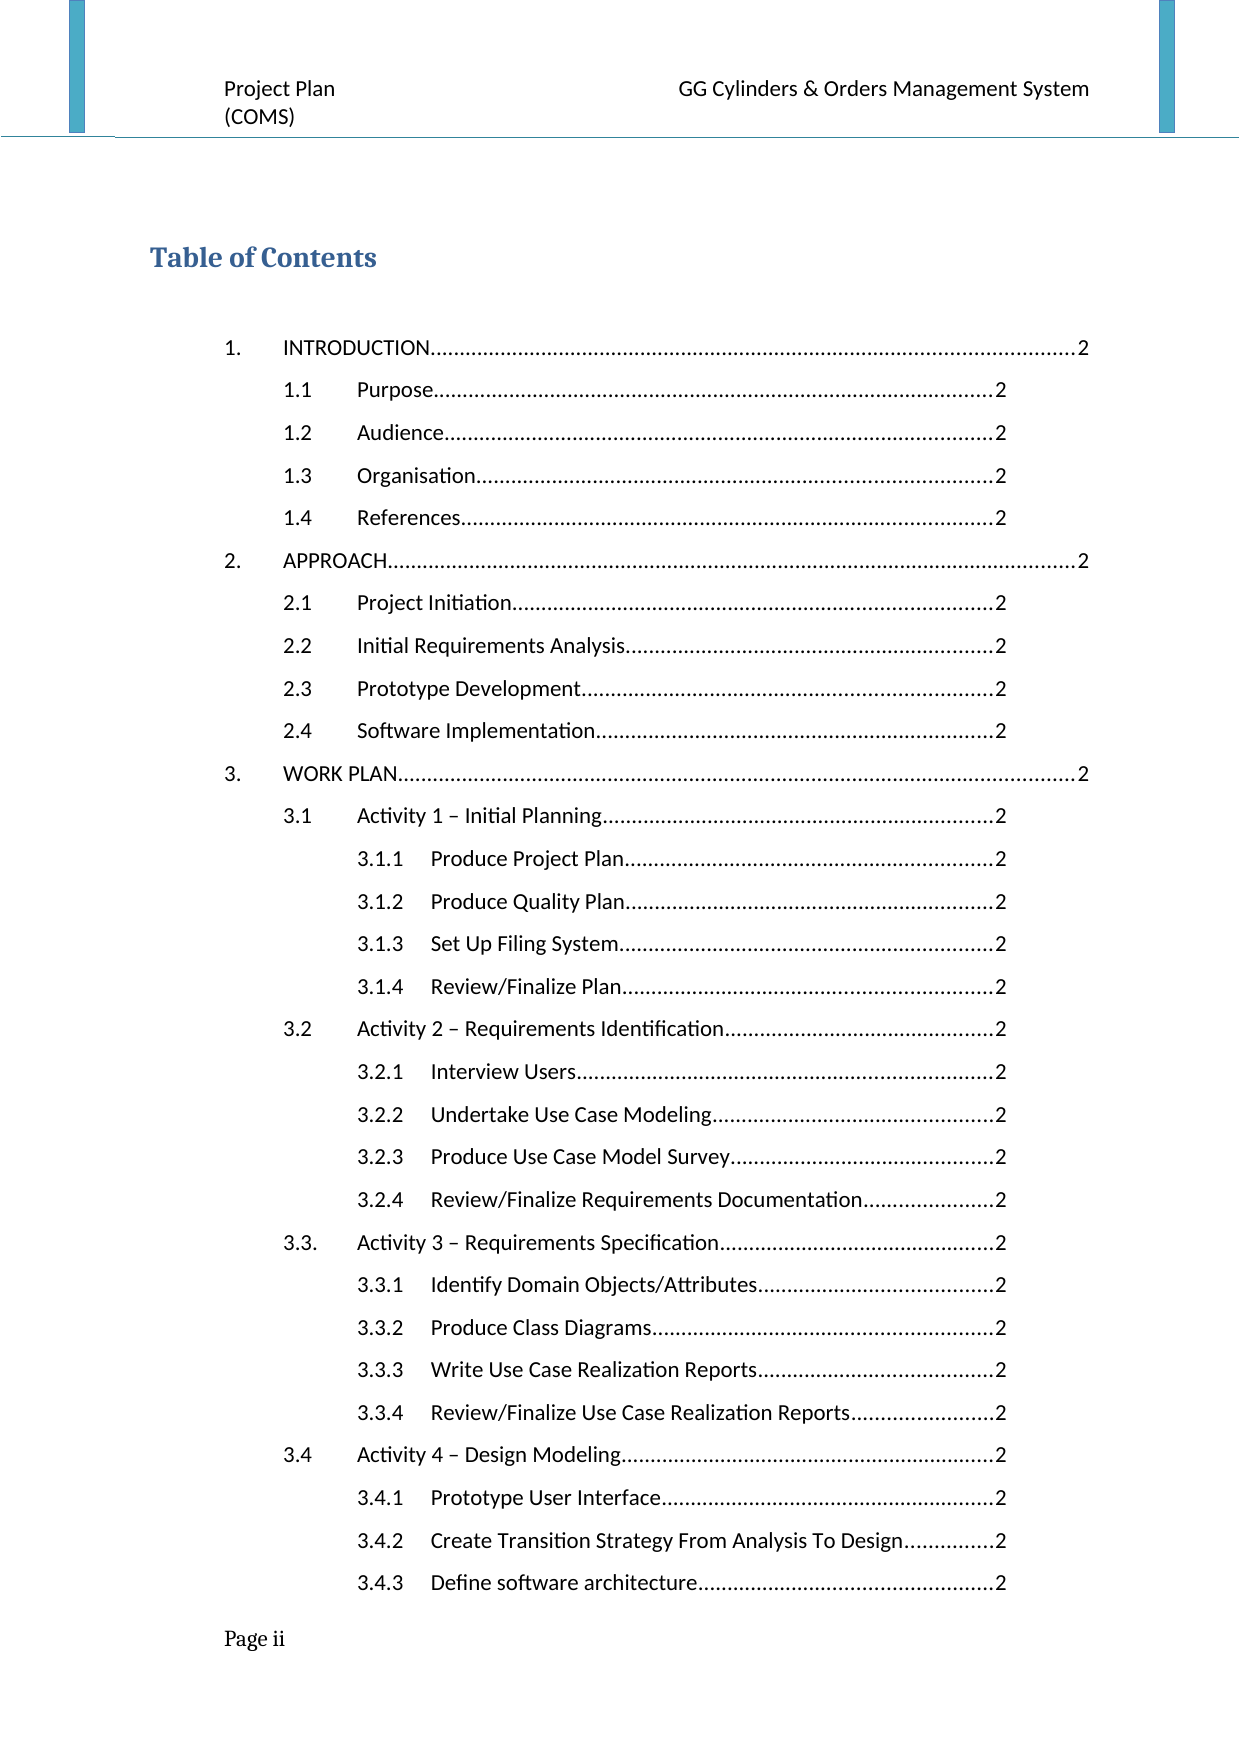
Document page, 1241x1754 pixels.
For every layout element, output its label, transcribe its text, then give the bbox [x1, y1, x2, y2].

text 2.2 Initial Requirements Analysis. 2 [283, 631, 1090, 659]
text 3.2.3 Produce Use Case Model Survey 2 [357, 1142, 1090, 1170]
text 3.3.2 Produce Class Diagrams 2 [357, 1313, 1090, 1341]
text 3.3. Activity 3 – Requirements Specification 2 [283, 1228, 1090, 1256]
subtitle Table of Contents [150, 241, 1090, 275]
text 1.3 Organisation. 2 [283, 461, 1090, 489]
text 3.1.4 Review/Finalize Plan 2 [357, 972, 1090, 1000]
text 3.2.4 Review/Finalize Requirements Documentation 2 [357, 1185, 1090, 1213]
text 3.3.4 Review/Finalize Use Case Realization Reports 2 [357, 1398, 1090, 1426]
text 1.4 References. 2 [283, 503, 1090, 531]
text 3.4 Activity 4 – Design Modeling 2 [283, 1441, 1090, 1469]
text 1.2 Audience. 2 [283, 418, 1090, 446]
text 3.1.1 Produce Project Plan 2 [357, 844, 1090, 872]
text 1. INTRODUCTION. 2 [224, 333, 1090, 361]
text 3.1 Activity 1 – Initial Planning 2 [283, 802, 1090, 829]
text 2.4 Software Implementation. 2 [283, 716, 1090, 744]
text 1.1 Purpose. 2 [283, 376, 1090, 403]
text 3.2.1 Interview Users 2 [357, 1057, 1090, 1085]
text 3. WORK PLAN. 2 [224, 759, 1090, 787]
text 3.1.3 Set Up Filing System 2 [357, 929, 1090, 957]
text 3.4.2 Create Transition Strategy From Analysis To Design 2 [357, 1526, 1090, 1554]
text 3.3.3 Write Use Case Realization Reports 2 [357, 1355, 1090, 1383]
text 3.2 Activity 2 – Requirements Identification 2 [283, 1014, 1090, 1043]
text 3.4.1 Prototype User Interface 2 [357, 1483, 1090, 1511]
text 2.3 Prototype Development. 2 [283, 674, 1090, 702]
text 2. APPROACH. 2 [224, 546, 1090, 574]
text 2.1 Project Initiation. 2 [283, 588, 1090, 617]
text 3.1.2 Produce Quality Plan 2 [357, 887, 1090, 915]
text 3.3.1 Identify Domain Objects/Attributes 2 [357, 1270, 1090, 1298]
text 3.2.2 Undertake Use Case Modeling 2 [357, 1100, 1090, 1128]
text 3.4.3 Define software architecture 2 [357, 1568, 1090, 1596]
